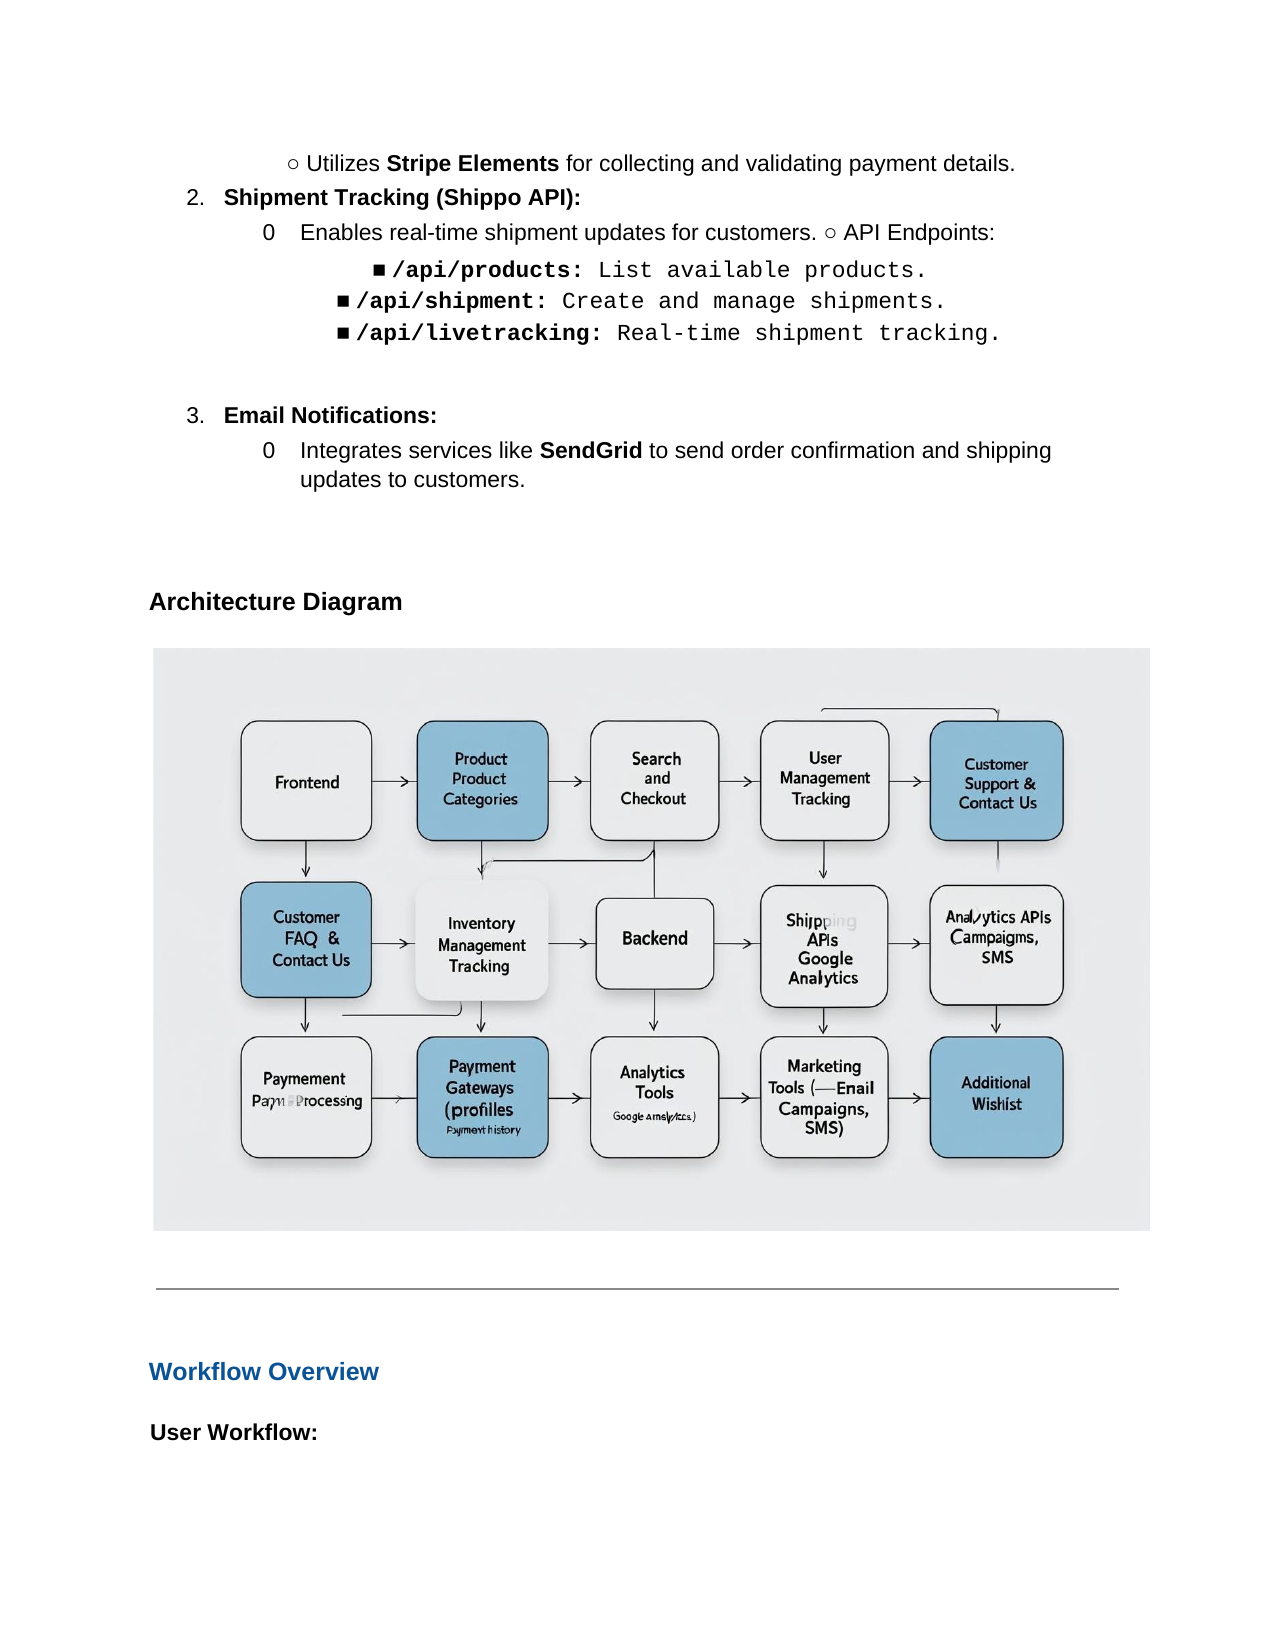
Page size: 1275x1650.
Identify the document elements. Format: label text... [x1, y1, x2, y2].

text ■ /api/livetracking: Real-time shipment tracking. [336, 319, 1152, 348]
text User Workflow: [150, 1419, 1152, 1445]
list Integrates services like SendGrid to send order confirmation and shipping updates to customers. [262, 437, 1138, 493]
text ■ /api/products: List available products. [150, 256, 1150, 284]
list Enables real-time shipment updates for customers. ○ API Endpoints: [262, 219, 1138, 245]
picture [153, 648, 1150, 1231]
text ○ Utilizes Stripe Elements for collecting and validating payment details. [150, 150, 1152, 176]
subtitle Architecture Diagram [148, 587, 1152, 616]
subtitle Workflow Overview [148, 1357, 1152, 1385]
list Shipment Tracking (Shippo API): [186, 184, 1152, 211]
list Email Notifications: [186, 402, 1152, 429]
text ■ /api/shipment: Create and manage shipments. [336, 287, 1152, 316]
